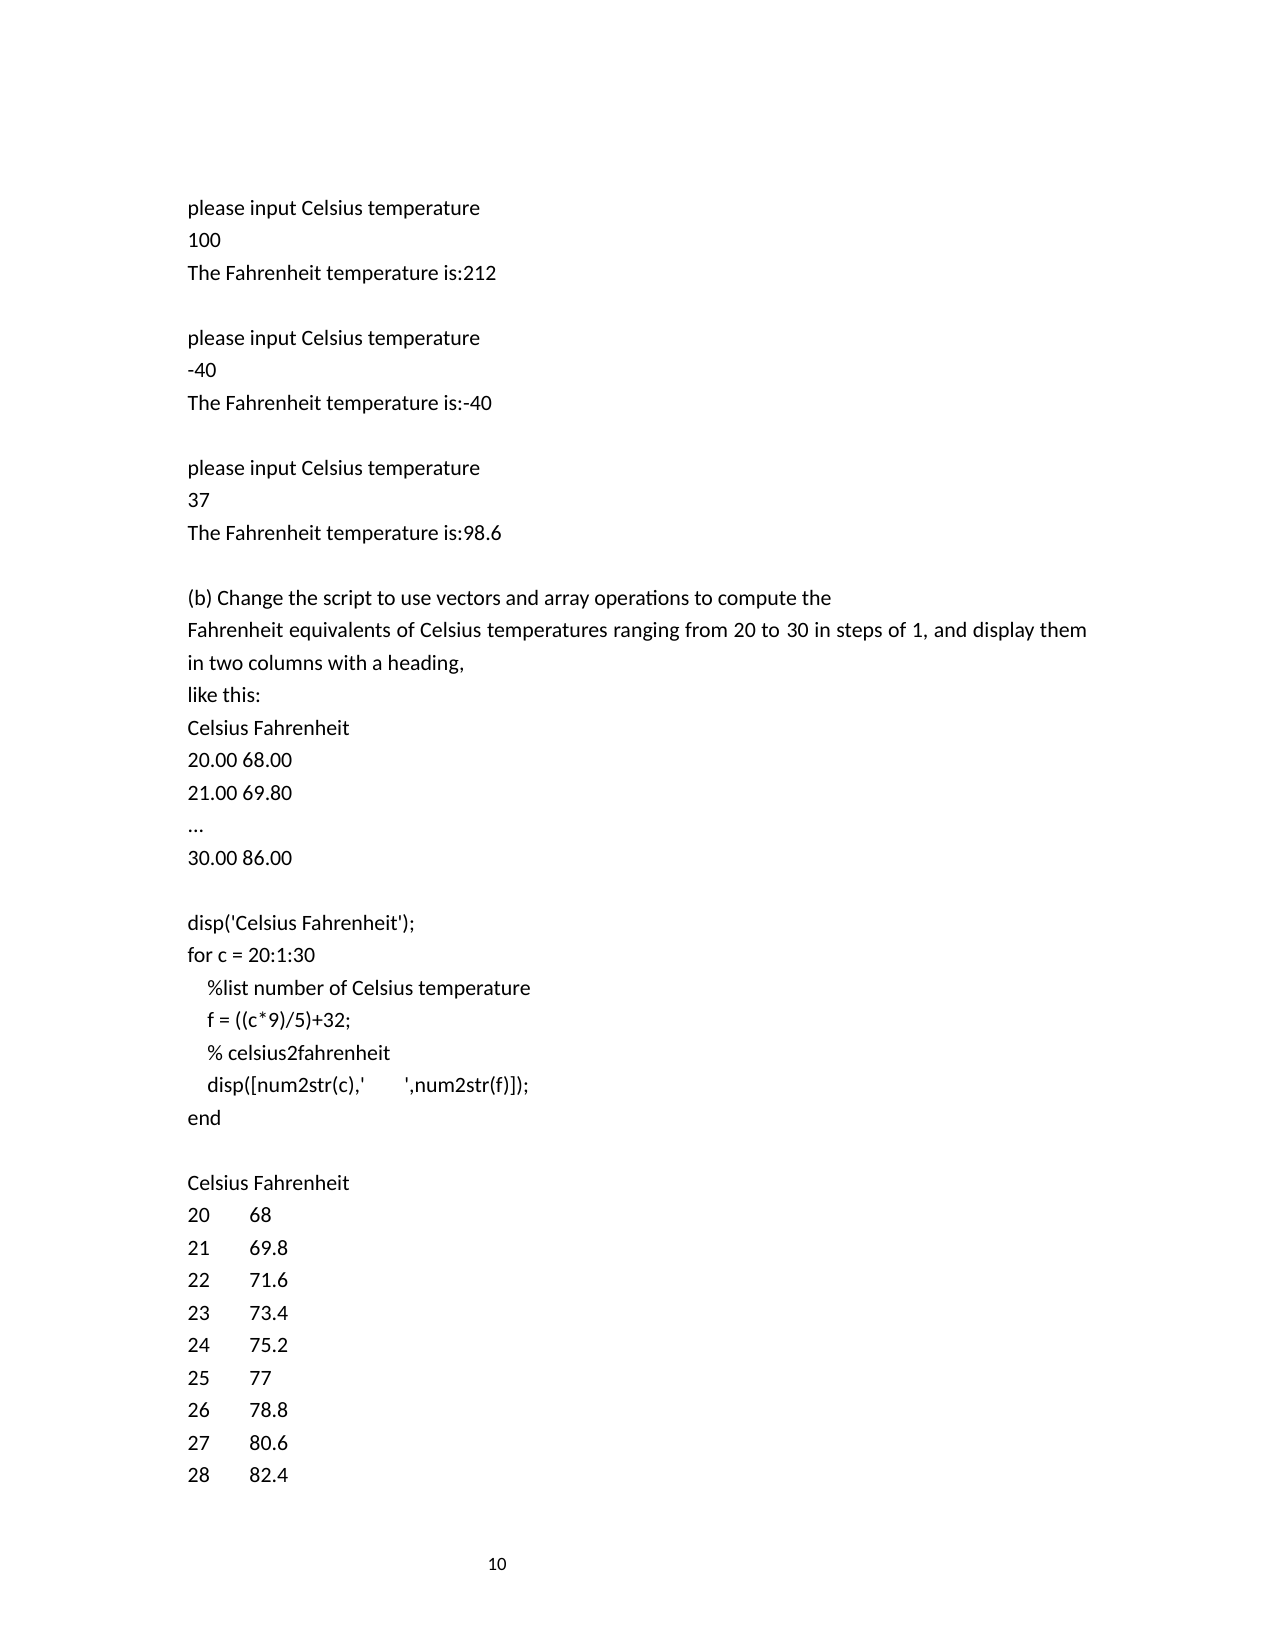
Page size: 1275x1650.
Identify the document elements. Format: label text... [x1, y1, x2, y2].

text 28 82.4 [187, 1459, 1087, 1491]
text 20 68 [187, 1199, 1087, 1231]
text Fahrenheit equivalents of Celsius temperatures ranging from 20 to 30 in steps of 1, and display them in two columns with a heading, [187, 614, 1087, 679]
text The Fahrenheit temperature is:-40 [187, 386, 1087, 419]
text % celsius2fahrenheit [187, 1036, 1087, 1069]
text 27 80.6 [187, 1426, 1087, 1459]
text 20.00 68.00 [187, 744, 1087, 776]
text Celsius Fahrenheit [187, 1166, 1087, 1199]
text (b) Change the script to use vectors and array operations to compute the [187, 581, 1087, 614]
text please input Celsius temperature [187, 191, 1087, 224]
text 21 69.8 [187, 1231, 1087, 1264]
text 26 78.8 [187, 1394, 1087, 1426]
text ... [187, 809, 1087, 841]
text -40 [187, 354, 1087, 386]
text %list number of Celsius temperature [187, 971, 1087, 1004]
text f = ((c*9)/5)+32; [187, 1004, 1087, 1036]
text 100 [187, 224, 1087, 256]
text disp([num2str(c),' ',num2str(f)]); [187, 1069, 1087, 1101]
text Celsius Fahrenheit [187, 711, 1087, 744]
text 21.00 69.80 [187, 776, 1087, 809]
text The Fahrenheit temperature is:212 [187, 256, 1087, 289]
text 22 71.6 [187, 1264, 1087, 1296]
text end [187, 1101, 1087, 1134]
text for c = 20:1:30 [187, 939, 1087, 971]
text like this: [187, 679, 1087, 711]
text please input Celsius temperature [187, 321, 1087, 354]
text please input Celsius temperature [187, 451, 1087, 484]
text 24 75.2 [187, 1329, 1087, 1361]
text 23 73.4 [187, 1296, 1087, 1329]
text 25 77 [187, 1361, 1087, 1394]
text disp('Celsius Fahrenheit'); [187, 906, 1087, 939]
text 37 [187, 484, 1087, 516]
text The Fahrenheit temperature is:98.6 [187, 516, 1087, 549]
text 30.00 86.00 [187, 841, 1087, 874]
